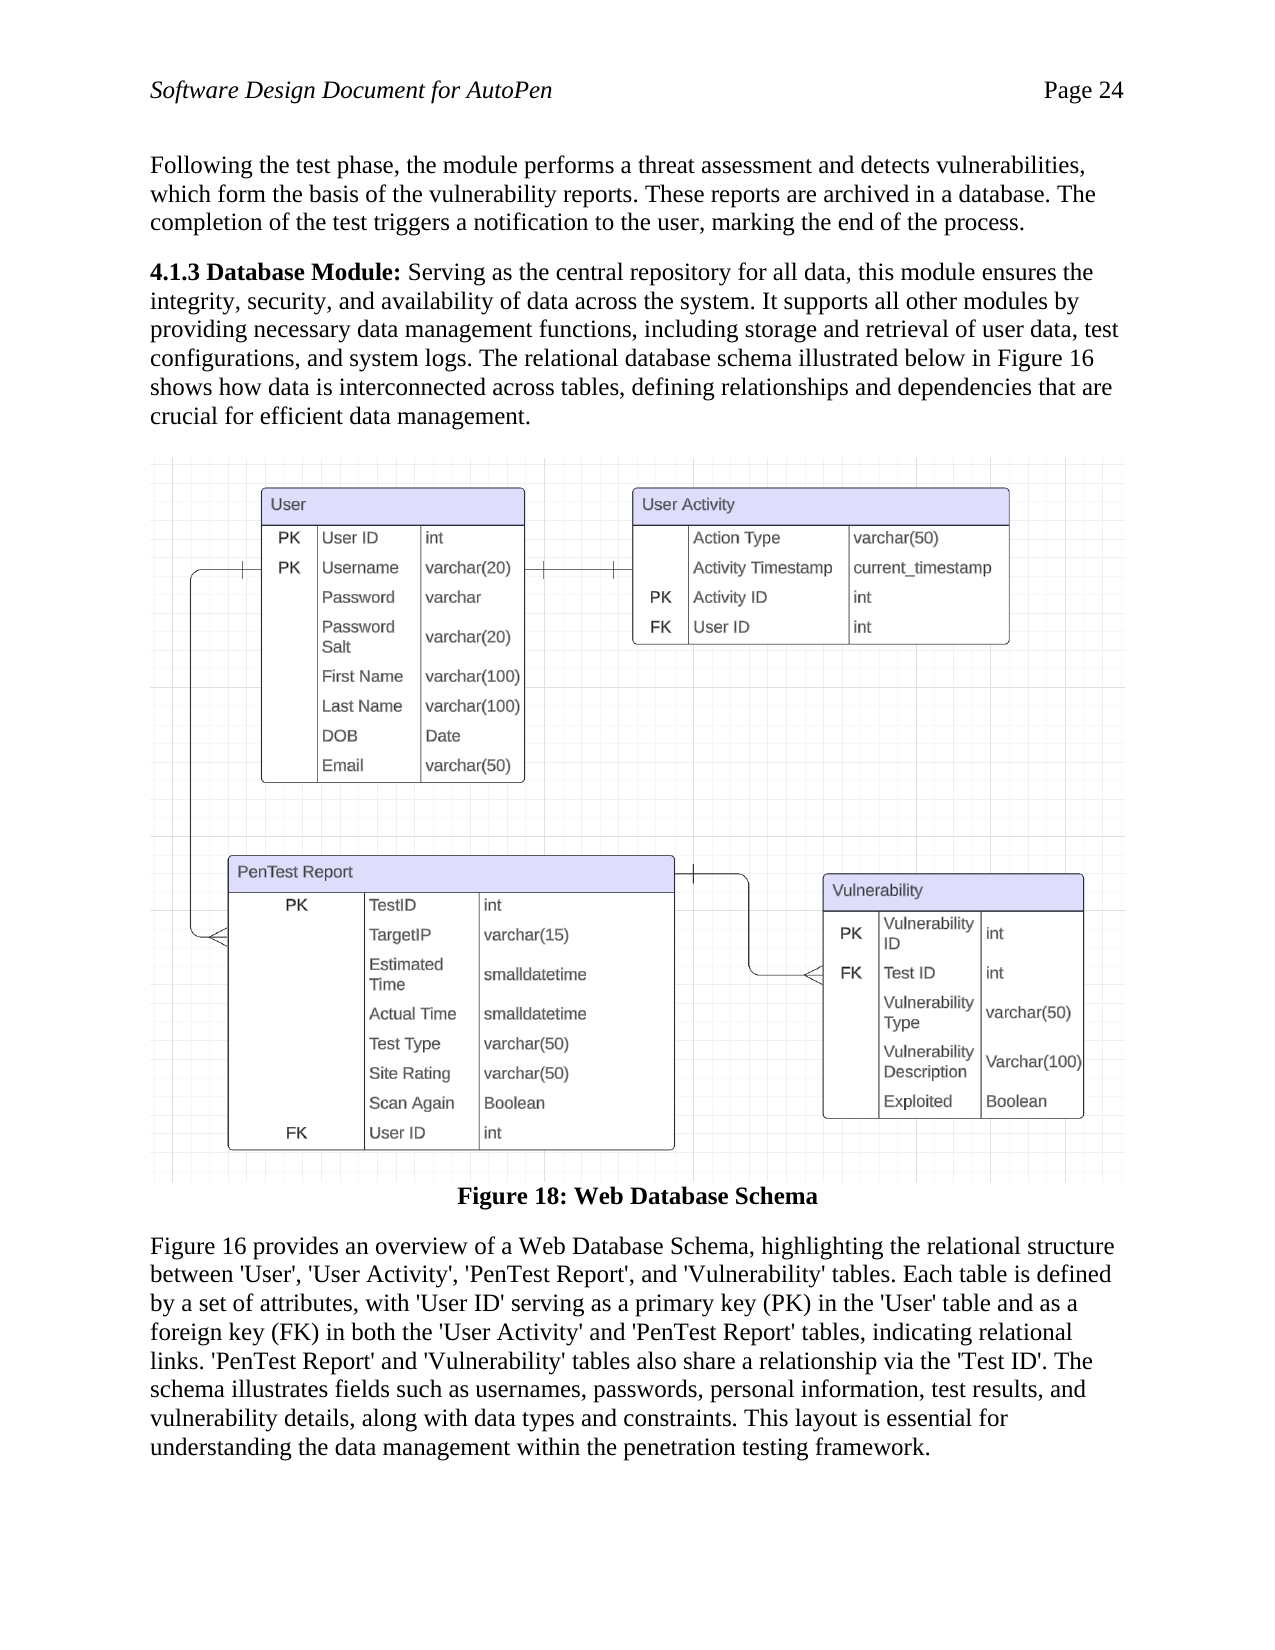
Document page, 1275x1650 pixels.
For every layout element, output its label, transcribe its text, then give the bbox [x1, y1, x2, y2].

text Figure 16 provides an overview of a Web Database Schema, highlighting the relational structure between 'User', 'User Activity', 'PenTest Report', and 'Vulnerability' tables. Each table is defined by a set of attributes, with 'User ID' serving as a primary key (PK) in the 'User' table and as a foreign key (FK) in both the 'User Activity' and 'PenTest Report' tables, indicating relational links. 'PenTest Report' and 'Vulnerability' tables also share a relationship via the 'Test ID'. The schema illustrates fields such as usernames, passwords, personal information, test results, and vulnerability details, along with data types and constraints. This layout is essential for understanding the data management within the penetration testing framework. [150, 1231, 1125, 1461]
text 4.1.3 Database Module: Serving as the central repository for all data, this module ensures the integrity, security, and availability of data across the system. It supports all other modules by providing necessary data management functions, including storage and retrieval of user data, test configurations, and system logs. The relational database schema illustrated below in Figure 16 shows how data is interconnected across tables, defining relationships and dependencies that are crucial for efficient data management. [150, 257, 1125, 429]
text Figure 18: Web Database Schema [150, 1182, 1125, 1210]
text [150, 150, 1125, 236]
picture [150, 458, 1125, 1182]
